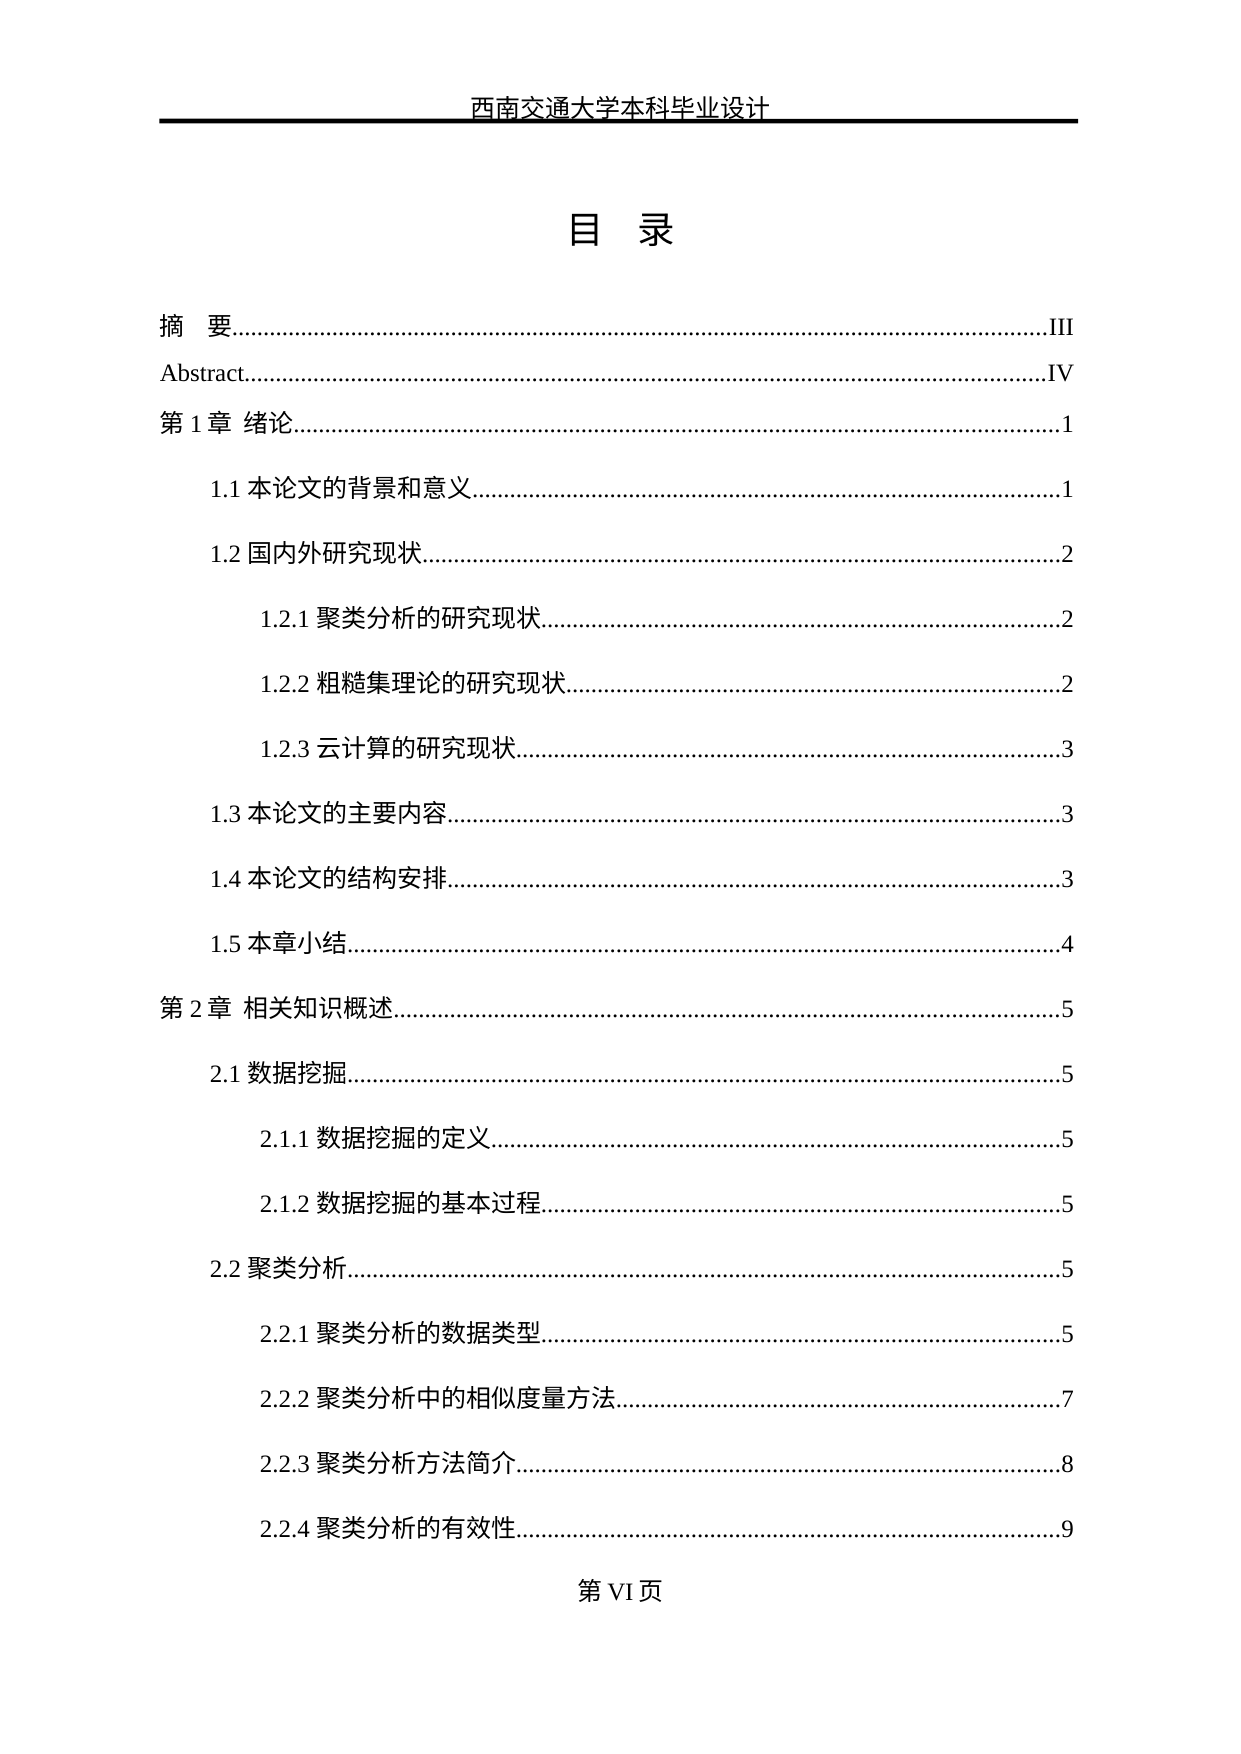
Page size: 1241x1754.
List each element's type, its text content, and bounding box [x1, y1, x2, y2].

text 目 录 [159, 194, 1081, 259]
text 第1章 绪论 1 [159, 389, 1081, 454]
text 2.2.4 聚类分析的有效性 9 [259, 1494, 1081, 1559]
text 1.3 本论文的主要内容 3 [209, 779, 1081, 844]
text 2.2.2 聚类分析中的相似度量方法 7 [259, 1364, 1081, 1429]
text 2.2.3 聚类分析方法简介 8 [259, 1429, 1081, 1494]
text 2.1 数据挖掘 5 [209, 1039, 1081, 1104]
text 1.2.2 粗糙集理论的研究现状 2 [259, 649, 1081, 714]
text 1.2.1 聚类分析的研究现状 2 [259, 584, 1081, 649]
text 1.1 本论文的背景和意义 1 [209, 454, 1081, 519]
text 第2章 相关知识概述 5 [159, 974, 1081, 1039]
text 1.2.3 云计算的研究现状 3 [259, 714, 1081, 779]
text 摘 要 III [159, 292, 1081, 357]
text 1.4 本论文的结构安排 3 [209, 844, 1081, 909]
text 1.2 国内外研究现状 2 [209, 519, 1081, 584]
text 2.2.1 聚类分析的数据类型 5 [259, 1299, 1081, 1364]
text 2.2 聚类分析 5 [209, 1234, 1081, 1299]
text Abstract IV [159, 357, 1081, 389]
text 2.1.1 数据挖掘的定义 5 [259, 1104, 1081, 1169]
text 1.5 本章小结 4 [209, 909, 1081, 974]
text 2.1.2 数据挖掘的基本过程 5 [259, 1169, 1081, 1234]
